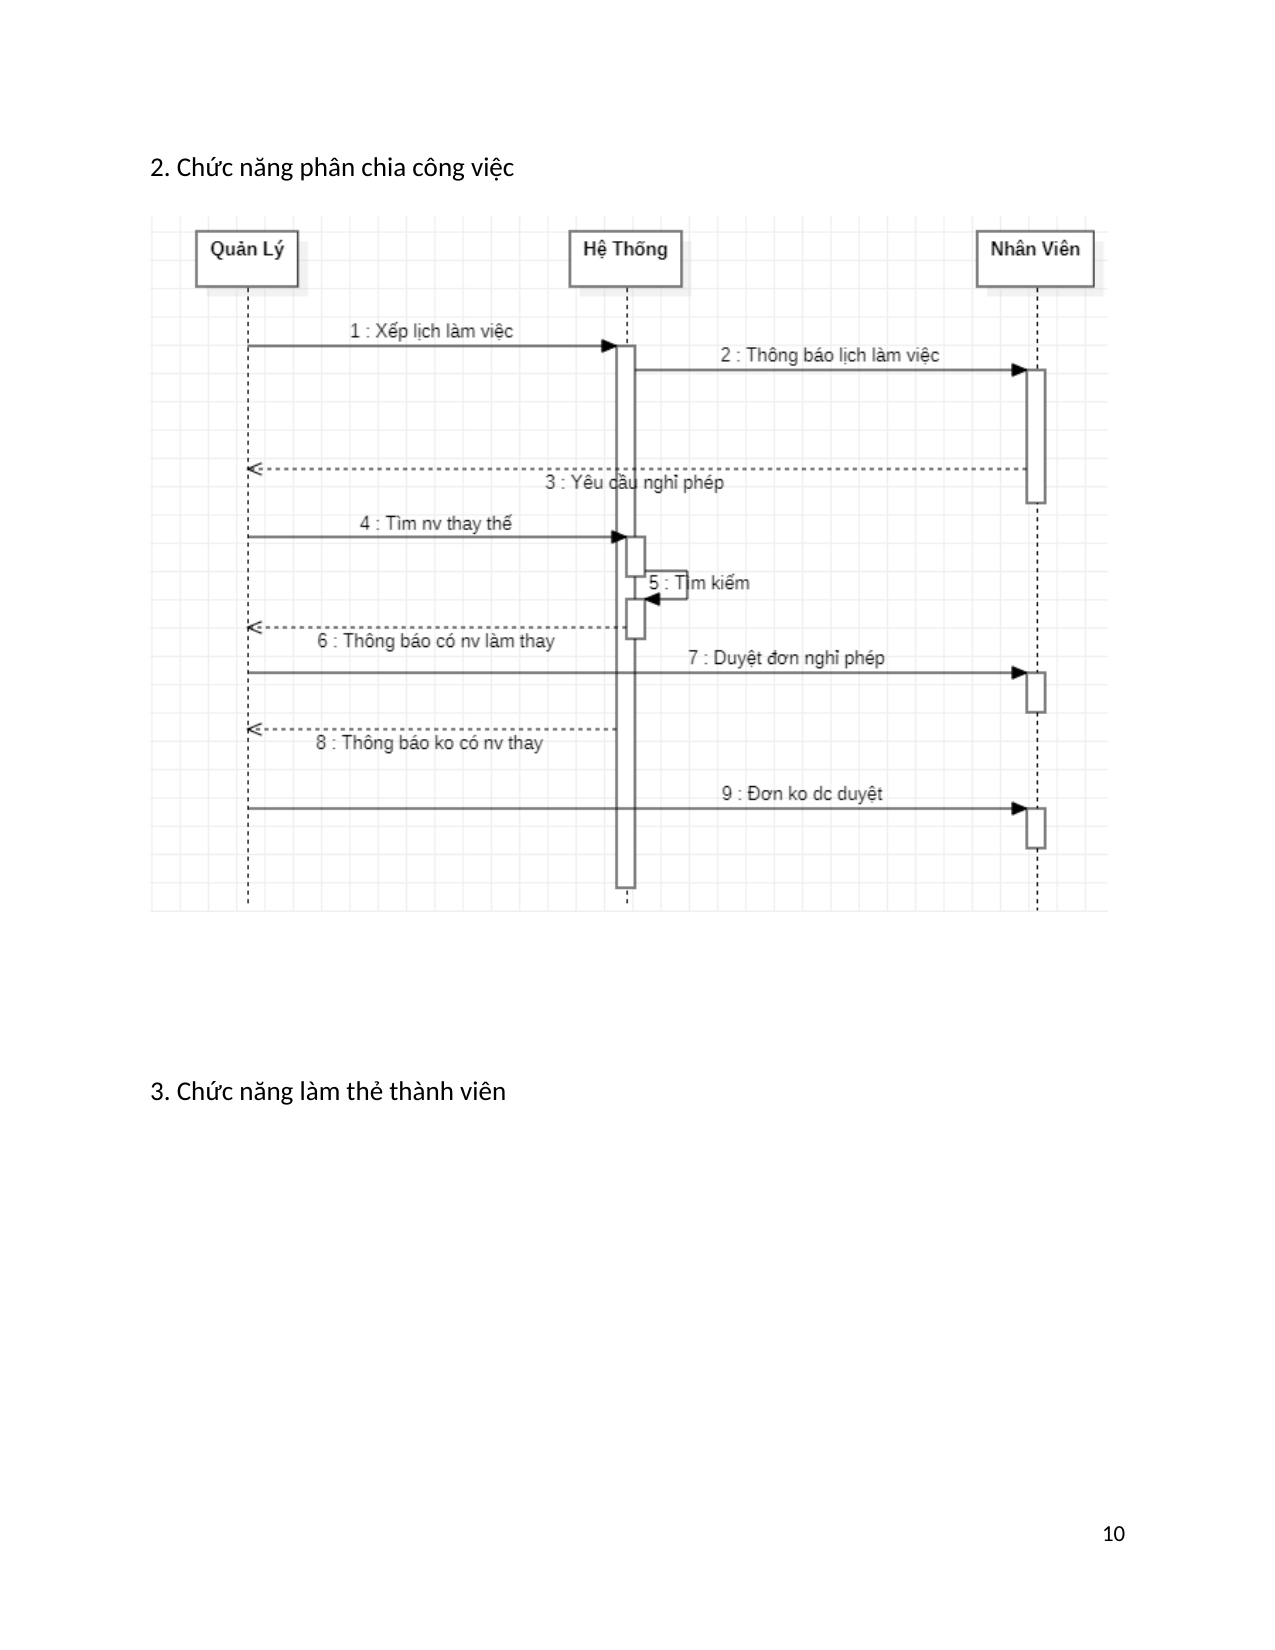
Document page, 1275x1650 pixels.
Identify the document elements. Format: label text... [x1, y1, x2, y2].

text 2. Chức năng phân chia công việc [150, 150, 1125, 183]
picture [150, 216, 1108, 912]
text 3. Chức năng làm thẻ thành viên [150, 1074, 1125, 1107]
